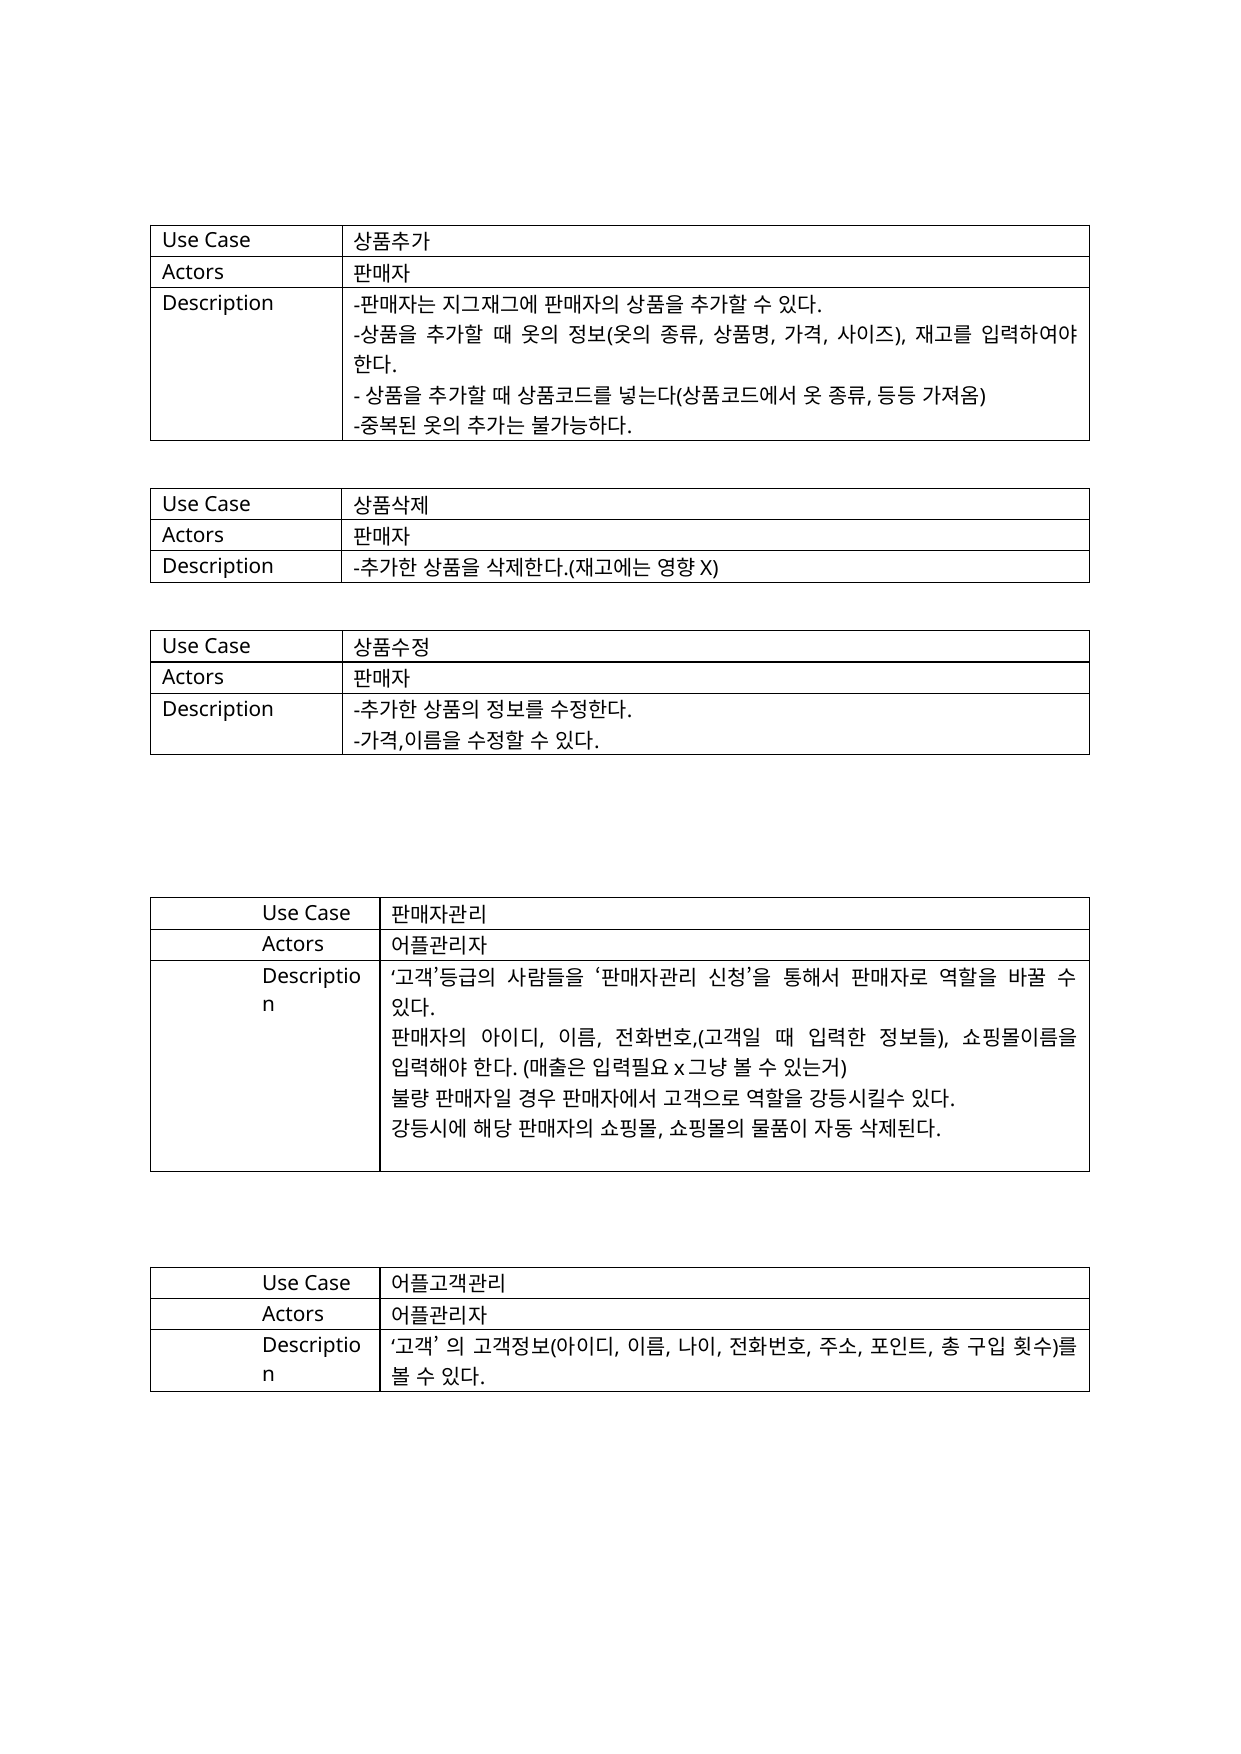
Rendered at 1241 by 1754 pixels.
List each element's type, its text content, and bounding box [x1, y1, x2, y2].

table_header 상품추가 [343, 226, 1089, 256]
table_header Use Case [151, 898, 379, 928]
table_cell Description [151, 551, 341, 582]
table_cell Description [151, 961, 379, 1171]
table_cell 어플관리자 [381, 1299, 1089, 1329]
table_header Use Case [151, 489, 341, 519]
table_cell -판매자는 지그재그에 판매자의 상품을 추가할 수 있다. -상품을 추가할 때 옷의 정보(옷의 종류, 상품명, 가격, 사이즈), 재고를 입력하여야 한다. - 상품을 추가할 때 상품코드를 넣는다(상품코드에서 옷 종류, 등등 가져옴) -중복된 옷의 추가는 불가능하다. [343, 288, 1089, 439]
table_cell Description [151, 1330, 379, 1391]
table_cell Actors [151, 1299, 379, 1329]
table_cell -추가한 상품의 정보를 수정한다. -가격,이름을 수정할 수 있다. [343, 694, 1089, 754]
table_cell Actors [151, 930, 379, 960]
table_cell ‘고객’ 의 고객정보(아이디, 이름, 나이, 전화번호, 주소, 포인트, 총 구입 횟수)를 볼 수 있다. [381, 1330, 1089, 1391]
table_cell Actors [151, 520, 341, 550]
table_cell 판매자 [343, 257, 1089, 287]
table_cell Description [151, 288, 342, 439]
table_header 상품삭제 [342, 489, 1089, 519]
table_header 어플고객관리 [381, 1268, 1089, 1298]
table_cell 판매자 [343, 663, 1089, 693]
table_cell 어플관리자 [381, 930, 1089, 960]
table_header 판매자관리 [381, 898, 1089, 928]
table_header Use Case [151, 631, 342, 661]
table_cell Actors [151, 257, 342, 287]
table_header Use Case [151, 1268, 379, 1298]
table_cell ‘고객’등급의 사람들을 ‘판매자관리 신청’을 통해서 판매자로 역할을 바꿀 수 있다. 판매자의 아이디, 이름, 전화번호,(고객일 때 입력한 정보들), 쇼핑몰이름을 입력해야 한다. (매출은 입력필요x그냥 볼 수 있는거) 불량 판매자일 경우 판매자에서 고객으로 역할을 강등시킬수 있다. 강등시에 해당 판매자의 쇼핑몰, 쇼핑몰의 물품이 자동 삭제된다. [381, 961, 1089, 1171]
table_cell 판매자 [342, 520, 1089, 550]
table_cell Actors [151, 663, 342, 693]
table_cell -추가한 상품을 삭제한다.(재고에는 영향X) [342, 551, 1089, 582]
table_header 상품수정 [343, 631, 1089, 661]
table_header Use Case [151, 226, 342, 256]
table_cell Description [151, 694, 342, 754]
